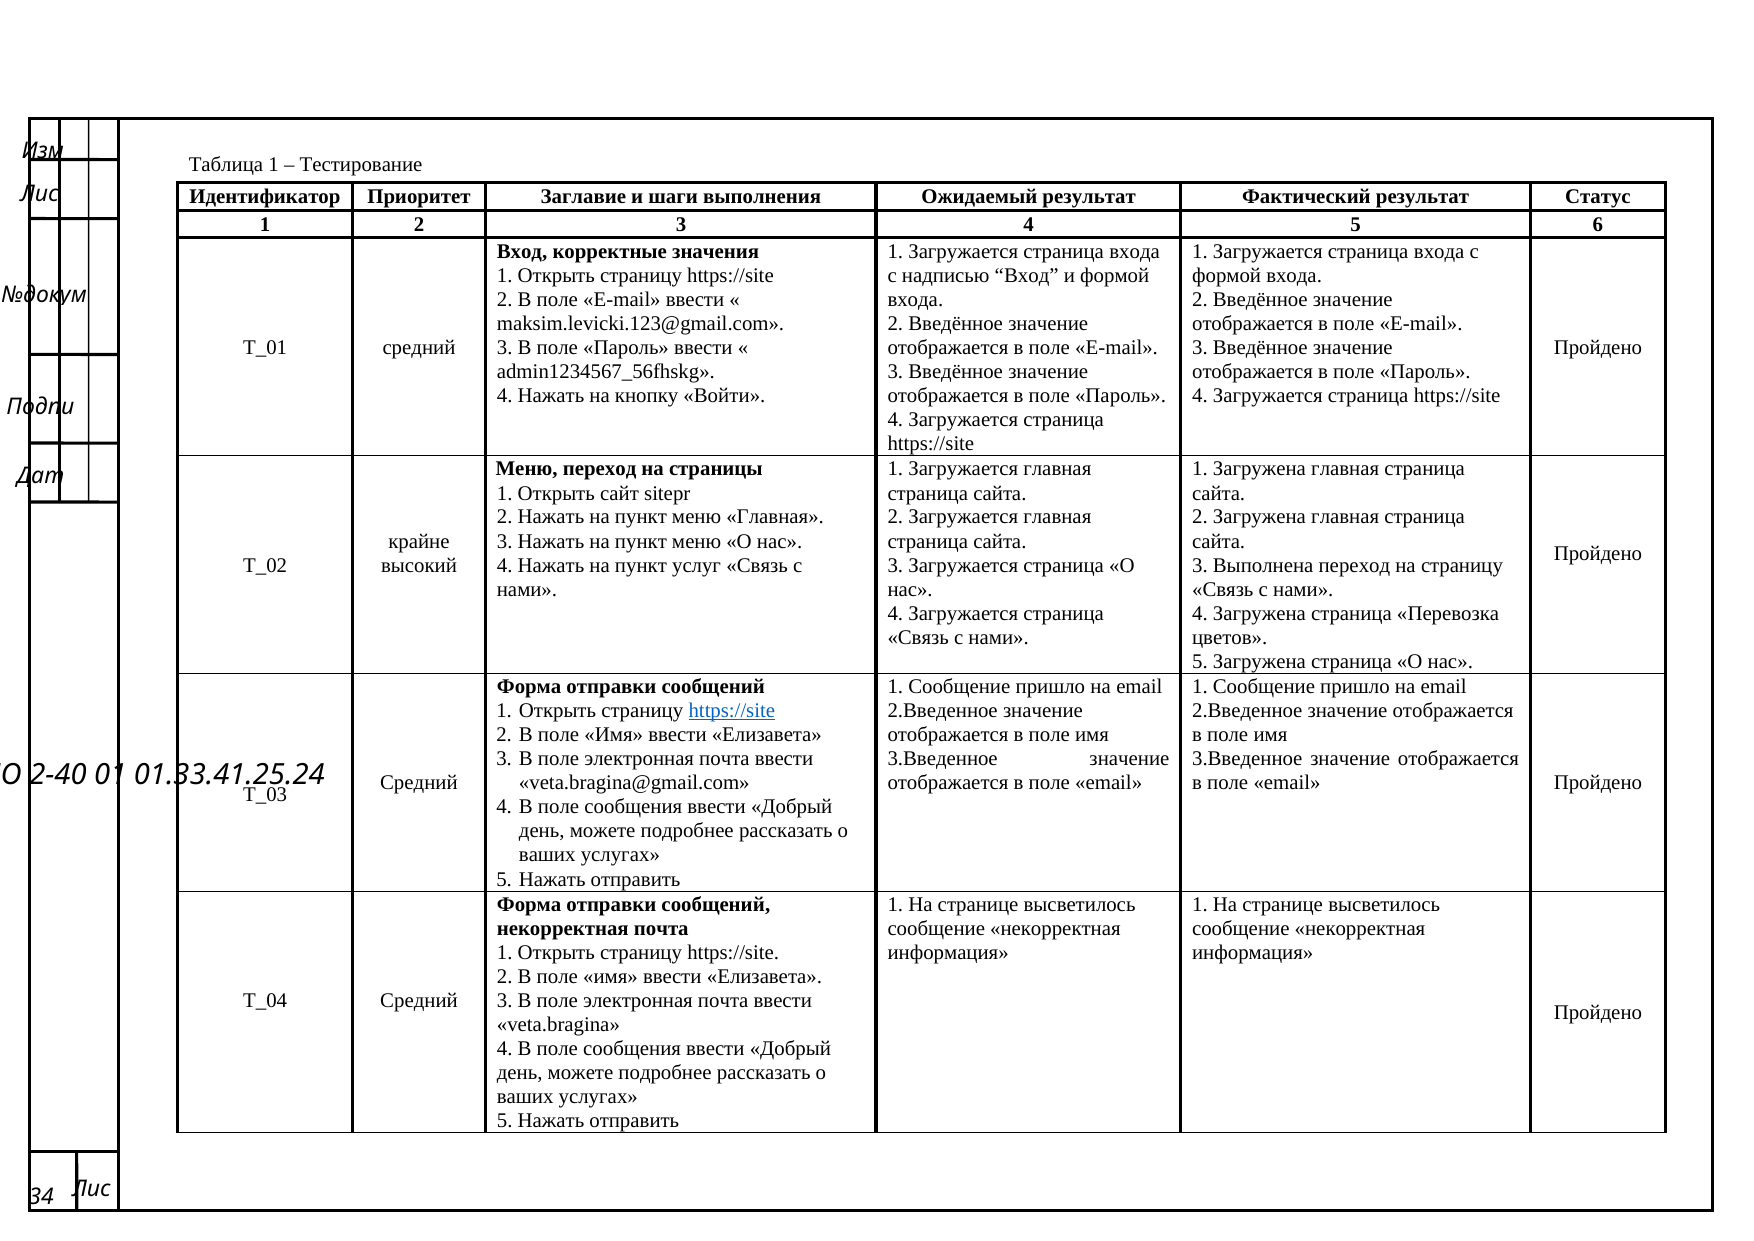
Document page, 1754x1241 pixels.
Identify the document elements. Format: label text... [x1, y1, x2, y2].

table_cell Заглавие и шаги выполнения [487, 184, 874, 208]
table_cell Пройдено [1532, 892, 1664, 1132]
table_cell 1. Загружается страница входа с надписью “Вход” и формой входа. 2. Введённое значение отображается в поле «E-mail». 3. Введённое значение отображается в поле «Пароль». 4. Загружается страница https://site [878, 239, 1179, 455]
table_cell 5 [1182, 212, 1529, 236]
table_cell средний [354, 239, 484, 455]
table_cell Т_04 [179, 892, 351, 1132]
table_cell 6 [1532, 212, 1664, 236]
table_cell На странице высветилось сообщение «некорректная информация» [878, 892, 1179, 1132]
table_cell Загружается главная страница сайта. Загружается главная страница сайта. Загружается страница «О нас». Загружается страница «Связь с нами». [878, 456, 1179, 673]
table_cell 4 [878, 212, 1179, 236]
table_cell Форма отправки сообщений Открыть страницу https://site В поле «Имя» ввести «Елизавета» В поле электронная почта ввести «veta.bragina@gmail.com» В поле сообщения ввести «Добрый день, можете подробнее рассказать о ваших услугах» Нажать отправить [487, 674, 874, 891]
table_cell Форма отправки сообщений, некорректная почта Открыть страницу https://site. В поле «имя» ввести «Елизавета». В поле электронная почта ввести «veta.bragina» В поле сообщения ввести «Добрый день, можете подробнее рассказать о ваших услугах» Нажать отправить [487, 892, 874, 1132]
table_cell Пройдено [1532, 239, 1664, 455]
table_cell Фактический результат [1182, 184, 1529, 208]
table_cell 1. Загружается страница входа с формой входа. 2. Введённое значение отображается в поле «E-mail». 3. Введённое значение отображается в поле «Пароль». 4. Загружается страница https://site [1182, 239, 1529, 455]
table_cell Загружена главная страница сайта. Загружена главная страница сайта. Выполнена переход на страницу «Связь с нами». Загружена страница «Перевозка цветов». Загружена страница «О нас». [1182, 456, 1529, 673]
table_cell 2 [354, 212, 484, 236]
table_cell 1. Сообщение пришло на email 2.Введенное значение отображается в поле имя 3.Введенное значение отображается в поле «email» [1182, 674, 1529, 891]
table_cell Пройдено [1532, 456, 1664, 673]
table_cell Приоритет [354, 184, 484, 208]
table_cell Средний [354, 674, 484, 891]
table_cell 1. Сообщение пришло на email 2.Введенное значение отображается в поле имя 3.Введенное значение отображается в поле «email» [878, 674, 1179, 891]
table_cell Пройдено [1532, 674, 1664, 891]
table_cell Т_03 [179, 674, 351, 891]
table_cell 3 [487, 212, 874, 236]
table_cell Идентификатор [179, 184, 351, 208]
table_cell Статус [1532, 184, 1664, 208]
table_cell Ожидаемый результат [878, 184, 1179, 208]
table_header Таблица 1 – Тестирование [177, 148, 1594, 181]
table_cell T_02 [179, 456, 351, 673]
table_cell Меню, переход на страницы Открыть сайт sitepr Нажать на пункт меню «Главная». Нажать на пункт меню «О нас». Нажать на пункт услуг «Связь с нами». [487, 456, 874, 673]
table_cell На странице высветилось сообщение «некорректная информация» [1182, 892, 1529, 1132]
table_cell Т_01 [179, 239, 351, 455]
table_cell крайне высокий [354, 456, 484, 673]
table_cell Средний [354, 892, 484, 1132]
table_cell Вход, корректные значения 1. Открыть страницу https://site 2. В поле «E-mail» ввести « maksim.levicki.123@gmail.com». 3. В поле «Пароль» ввести « admin1234567_56fhskg». 4. Нажать на кнопку «Войти». [487, 239, 874, 455]
table_cell 1 [179, 212, 351, 236]
